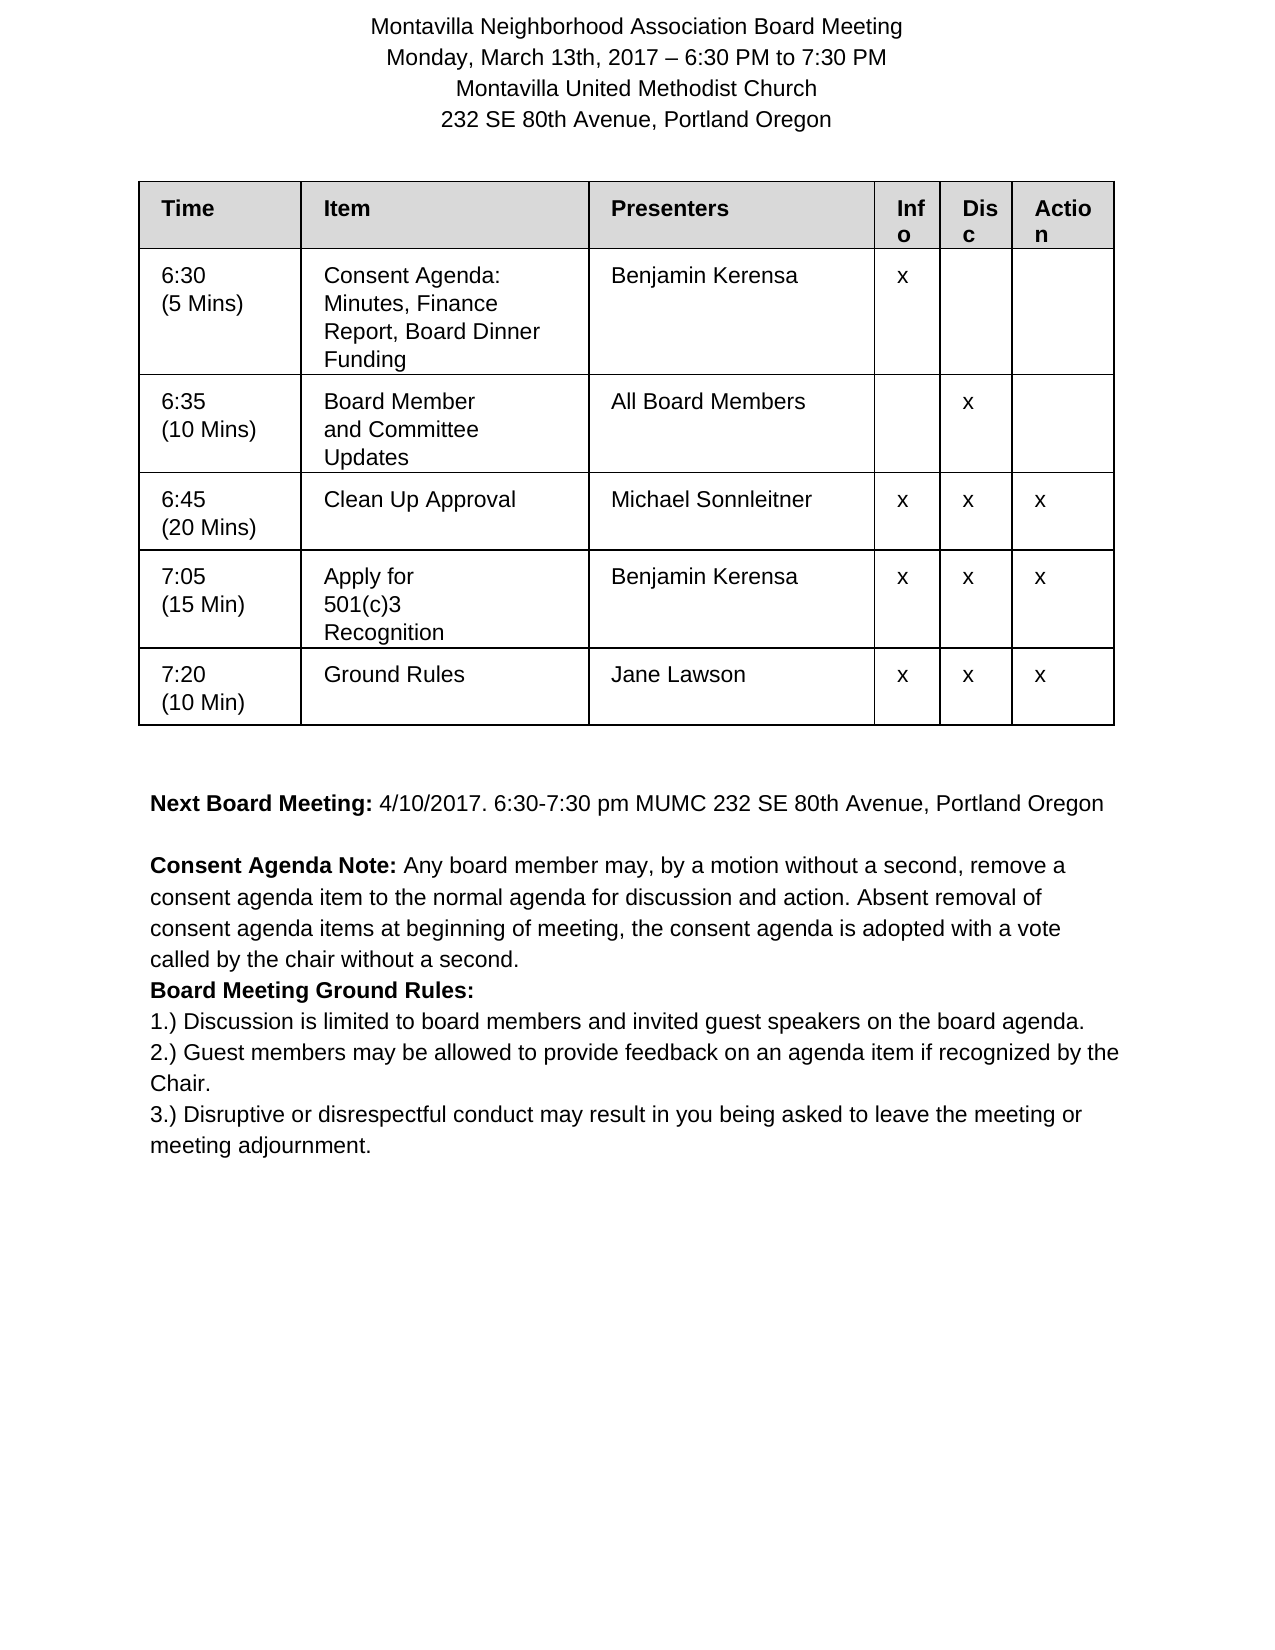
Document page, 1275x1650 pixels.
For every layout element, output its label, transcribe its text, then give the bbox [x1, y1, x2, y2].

text Next Board Meeting: 4/10/2017. 6:30-7:30 pm MUMC 232 SE 80th Avenue, Portland Oregon [150, 790, 1139, 816]
text Consent Agenda Note: Any board member may, by a motion without a second, remove a consent agenda item to the normal agenda for discussion and action. Absent removal of consent agenda items at beginning of meeting, the consent agenda is adopted with a vote called by the chair without a second. [150, 852, 1119, 972]
table_cell 6:45 (20 Mins) [140, 473, 300, 549]
table_cell x [941, 551, 1011, 647]
text 1.) Discussion is limited to board members and invited guest speakers on the board agenda. [150, 1008, 1139, 1034]
table_cell x [1013, 551, 1113, 647]
table_cell 6:35 (10 Mins) [140, 375, 300, 472]
table_cell Clean Up Approval [302, 473, 588, 549]
text 2.) Guest members may be allowed to provide feedback on an agenda item if recognized by the Chair. [150, 1039, 1139, 1096]
table_header Presenters [590, 182, 874, 248]
table_header Action [1013, 182, 1113, 248]
table_cell [1013, 249, 1113, 374]
table_cell x [875, 249, 939, 374]
text Montavilla Neighborhood Association Board Meeting Monday, March 13th, 2017 – 6:30 PM to 7:30 PM Montavilla United Methodist Church [368, 13, 905, 101]
text 232 SE 80th Avenue, Portland Oregon [367, 106, 905, 132]
table_cell Benjamin Kerensa [590, 551, 874, 647]
table_cell 7:05 (15 Min) [140, 551, 300, 647]
table_cell Jane Lawson [590, 649, 874, 724]
table_cell x [875, 649, 939, 724]
table_header Item [302, 182, 588, 248]
table_cell x [1013, 473, 1113, 549]
table_header Disc [941, 182, 1011, 248]
table_cell [1013, 375, 1113, 472]
table_cell Ground Rules [302, 649, 588, 724]
table_cell Board Member and Committee Updates [302, 375, 588, 472]
table_cell x [1013, 649, 1113, 724]
table_header Info [875, 182, 939, 248]
table_cell Apply for 501(c)3 Recognition [302, 551, 588, 647]
table_cell Benjamin Kerensa [590, 249, 874, 374]
table_cell 6:30 (5 Mins) [140, 249, 300, 374]
text 3.) Disruptive or disrespectful conduct may result in you being asked to leave the meeting or meeting adjournment. [150, 1101, 1139, 1158]
table_cell Michael Sonnleitner [590, 473, 874, 549]
table_cell x [875, 473, 939, 549]
table_cell x [875, 551, 939, 647]
table_cell Consent Agenda: Minutes, Finance Report, Board Dinner Funding [302, 249, 588, 374]
table_cell [941, 249, 1011, 374]
table_cell All Board Members [590, 375, 874, 472]
table_cell 7:20 (10 Min) [140, 649, 300, 724]
table_cell x [941, 649, 1011, 724]
table_cell x [941, 375, 1011, 472]
table_cell x [941, 473, 1011, 549]
text Board Meeting Ground Rules: [150, 977, 1139, 1003]
table_header Time [140, 182, 300, 248]
table_cell [875, 375, 939, 472]
